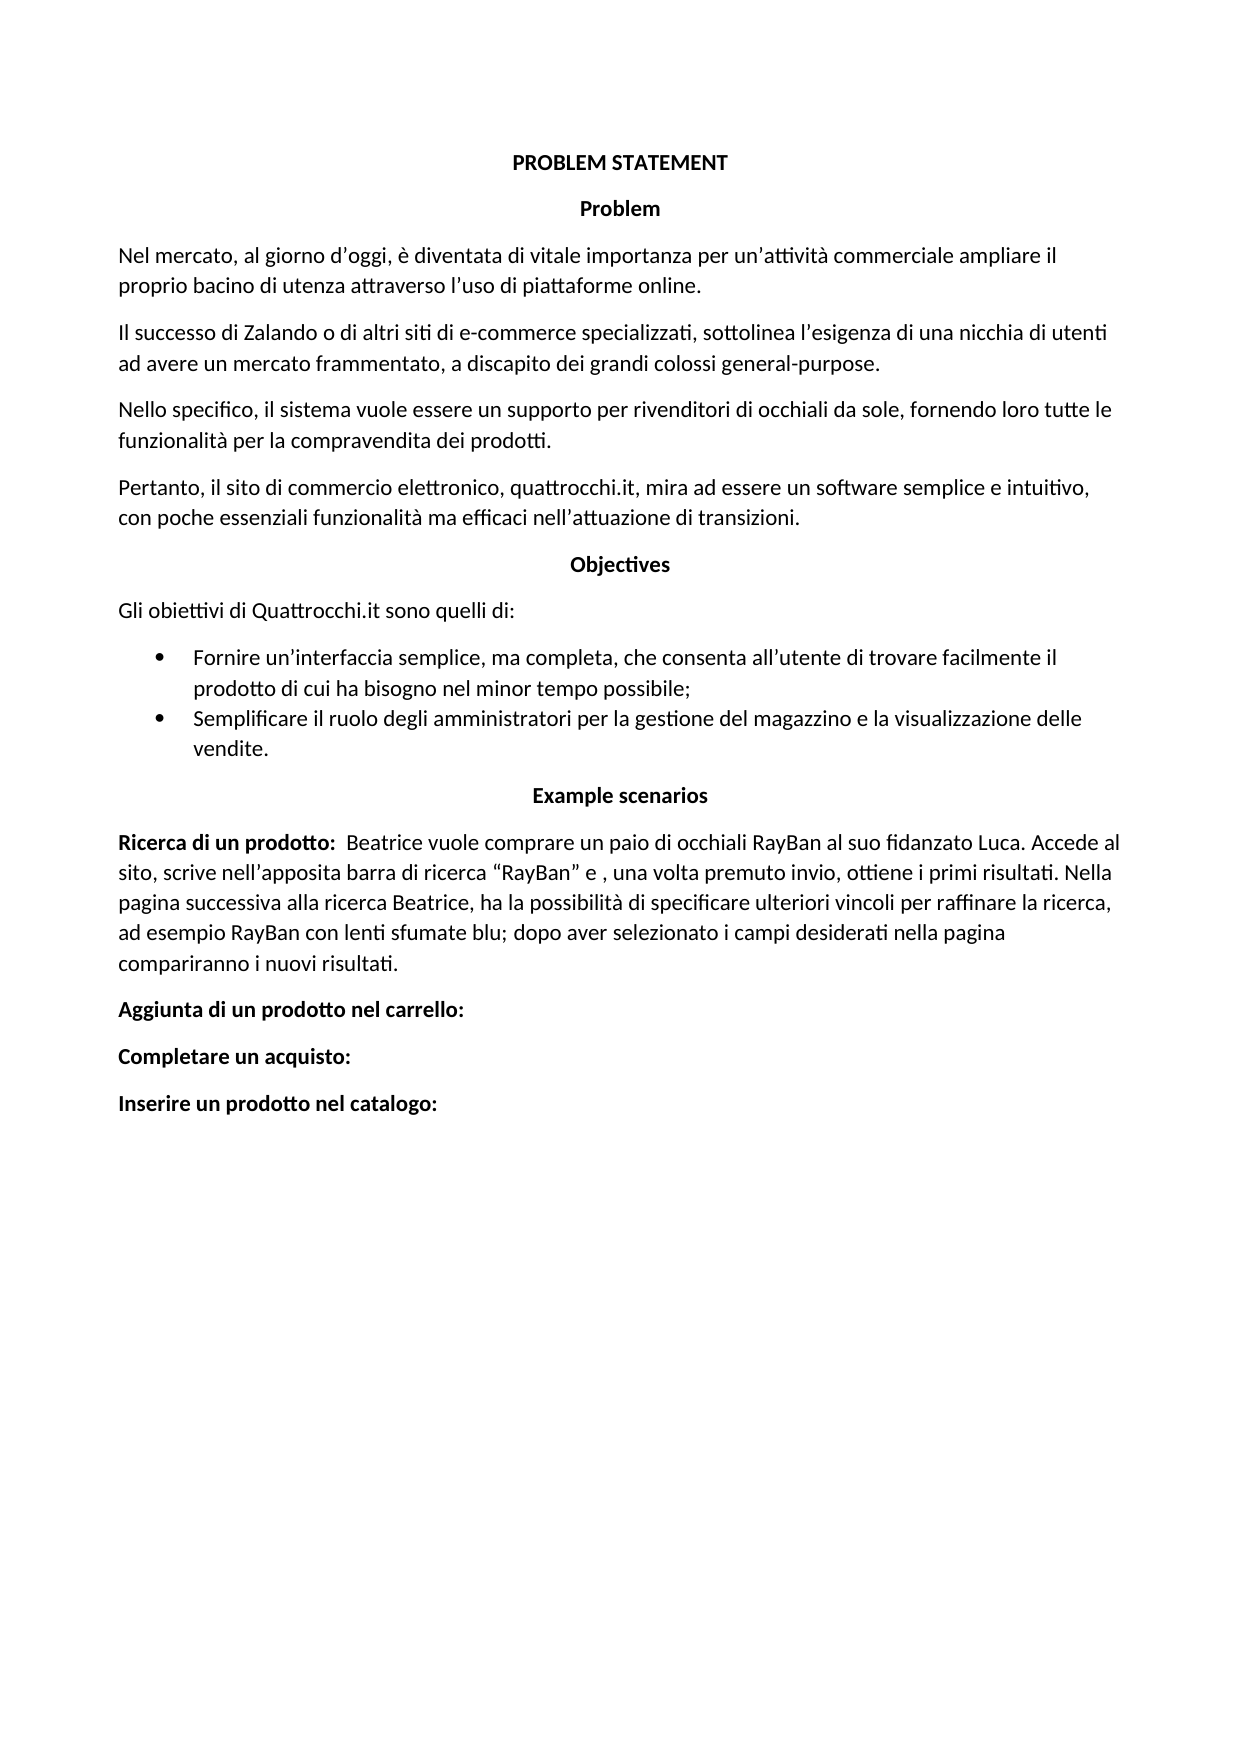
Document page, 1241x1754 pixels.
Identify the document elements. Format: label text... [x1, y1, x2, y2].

text Objectives [118, 550, 1122, 578]
text Problem [118, 194, 1122, 222]
text Nello specifico, il sistema vuole essere un supporto per rivenditori di occhiali da sole, fornendo loro tutte le funzionalità per la compravendita dei prodotti. [118, 396, 1122, 454]
text Il successo di Zalando o di altri siti di e-commerce specializzati, sottolinea l’esigenza di una nicchia di utenti ad avere un mercato frammentato, a discapito dei grandi colossi general-purpose. [118, 318, 1122, 377]
text Ricerca di un prodotto: Beatrice vuole comprare un paio di occhiali RayBan al suo fidanzato Luca. Accede al sito, scrive nell’apposita barra di ricerca “RayBan” e , una volta premuto invio, ottiene i primi risultati. Nella pagina successiva alla ricerca Beatrice, ha la possibilità di specificare ulteriori vincoli per raffinare la ricerca, ad esempio RayBan con lenti sfumate blu; dopo aver selezionato i campi desiderati nella pagina compariranno i nuovi risultati. [118, 828, 1122, 977]
text Completare un acquisto: [118, 1042, 1122, 1070]
text PROBLEM STATEMENT [118, 148, 1122, 176]
list Semplificare il ruolo degli amministratori per la gestione del magazzino e la visualizzazione delle vendite. [156, 704, 1122, 762]
list Fornire un’interfaccia semplice, ma completa, che consenta all’utente di trovare facilmente il prodotto di cui ha bisogno nel minor tempo possibile; [156, 643, 1122, 702]
text Gli obiettivi di Quattrocchi.it sono quelli di: [118, 597, 1122, 624]
text Aggiunta di un prodotto nel carrello: [118, 996, 1122, 1023]
text Example scenarios [118, 781, 1122, 809]
text Nel mercato, al giorno d’oggi, è diventata di vitale importanza per un’attività commerciale ampliare il proprio bacino di utenza attraverso l’uso di piattaforme online. [118, 241, 1122, 299]
text Inserire un prodotto nel catalogo: [118, 1089, 1122, 1117]
text Pertanto, il sito di commercio elettronico, quattrocchi.it, mira ad essere un software semplice e intuitivo, con poche essenziali funzionalità ma efficaci nell’attuazione di transizioni. [118, 473, 1122, 531]
